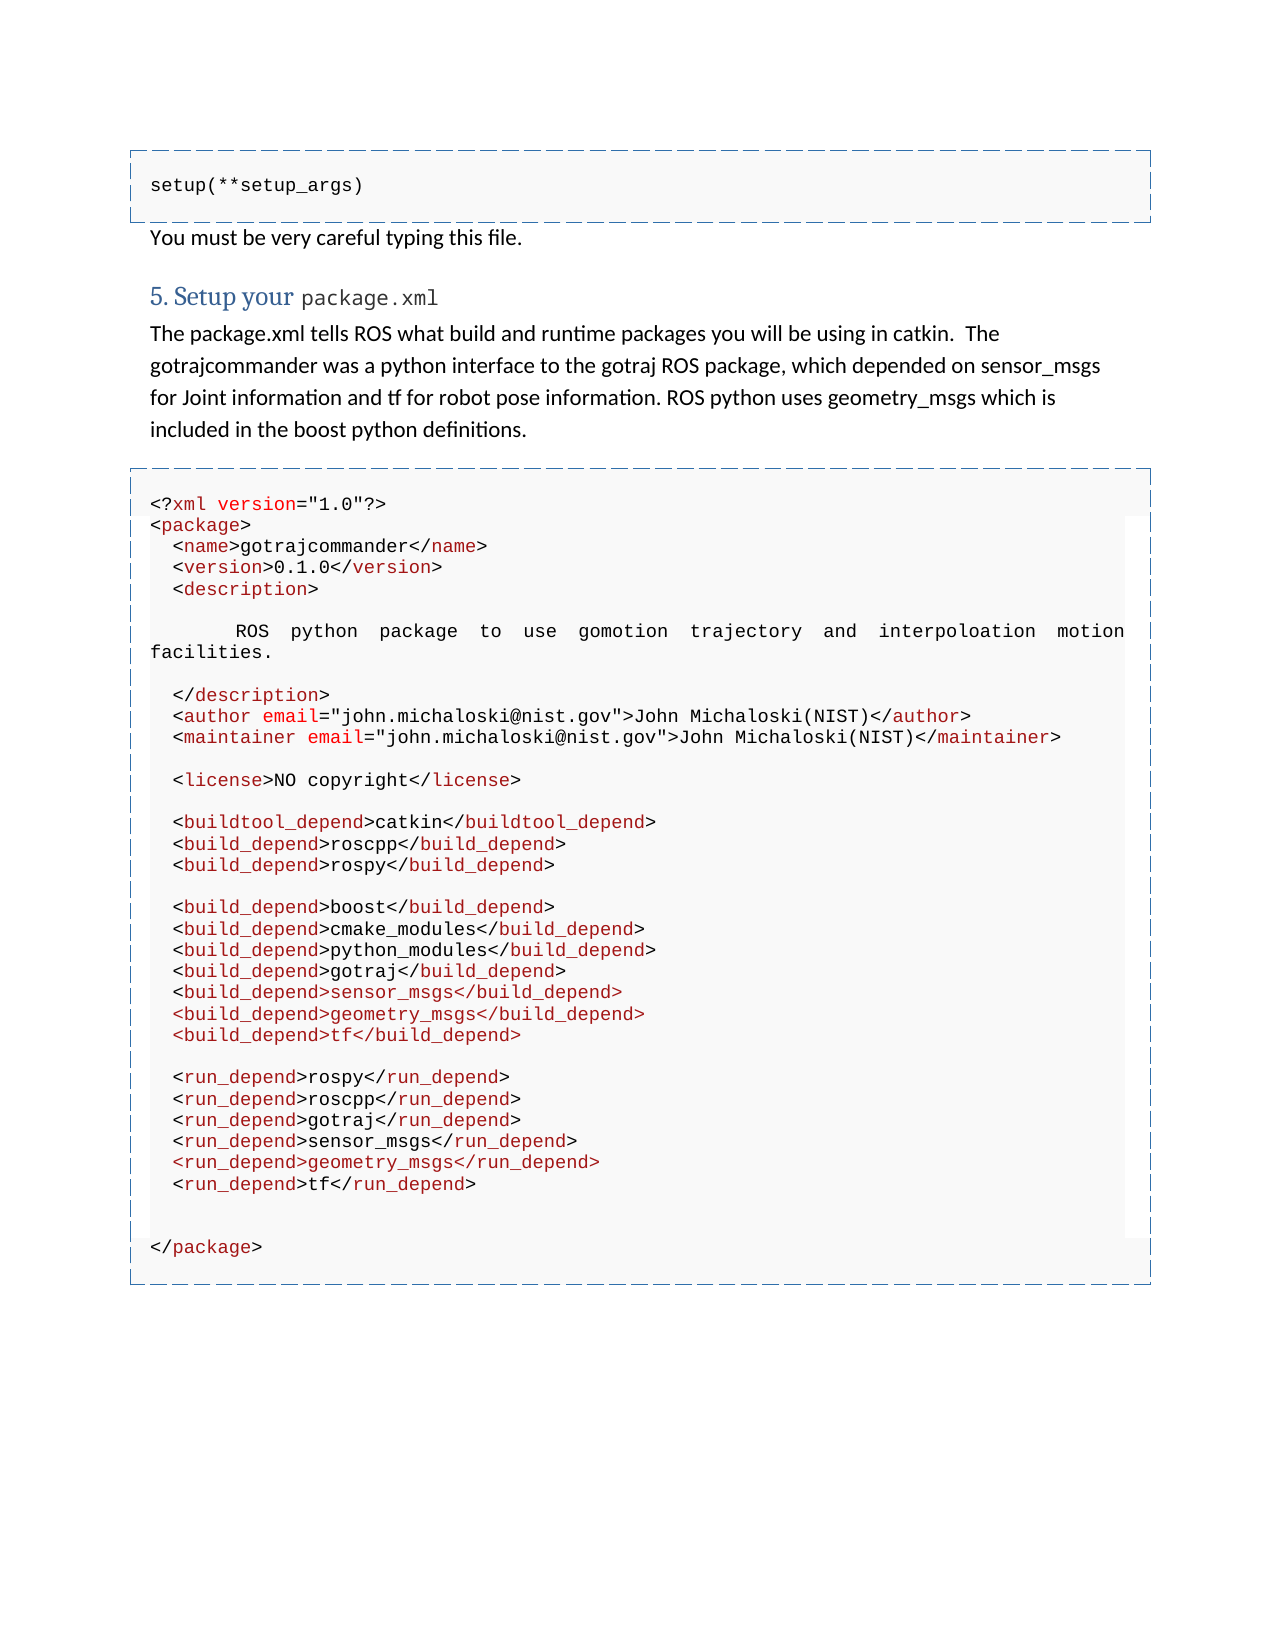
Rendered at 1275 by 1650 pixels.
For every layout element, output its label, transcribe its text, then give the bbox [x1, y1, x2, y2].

text <?xml version="1.0"?> [130, 468, 1151, 516]
text <description> [150, 579, 1125, 601]
text <run_depend>roscpp</run_depend> [150, 1089, 1125, 1111]
text <run_depend>geometry_msgs</run_depend> [150, 1153, 1125, 1174]
text </package> [130, 1212, 1151, 1285]
text <build_depend>tf</build_depend> [150, 1026, 1125, 1047]
text <run_depend>rospy</run_depend> [150, 1068, 1125, 1089]
text <run_depend>tf</run_depend> [150, 1174, 1125, 1196]
text </description> [150, 686, 1125, 707]
text ROS python package to use gomotion trajectory and interpoloation motion facilities. [150, 622, 1125, 664]
subtitle 5. Setup your package.xml [150, 276, 1125, 313]
text <version>0.1.0</version> [150, 558, 1125, 579]
text <maintainer email="john.michaloski@nist.gov">John Michaloski(NIST)</maintainer> [150, 728, 1125, 749]
text <build_depend>python_modules</build_depend> [150, 941, 1125, 962]
text <build_depend>geometry_msgs</build_depend> [150, 1004, 1125, 1026]
text <build_depend>sensor_msgs</build_depend> [150, 983, 1125, 1004]
text <run_depend>gotraj</run_depend> [150, 1111, 1125, 1132]
text <build_depend>boost</build_depend> [150, 898, 1125, 919]
text <license>NO copyright</license> [150, 771, 1125, 792]
text <build_depend>gotraj</build_depend> [150, 962, 1125, 983]
text <build_depend>cmake_modules</build_depend> [150, 919, 1125, 941]
text <build_depend>rospy</build_depend> [150, 856, 1125, 877]
text <package> [150, 516, 1125, 537]
text <run_depend>sensor_msgs</run_depend> [150, 1132, 1125, 1153]
text <buildtool_depend>catkin</buildtool_depend> [150, 813, 1125, 834]
text The package.xml tells ROS what build and runtime packages you will be using in catkin. The gotrajcommander was a python interface to the gotraj ROS package, which depended on sensor_msgs for Joint information and tf for robot pose information. ROS python uses geometry_msgs which is included in the boost python definitions. [150, 319, 1125, 443]
text <name>gotrajcommander</name> [150, 537, 1125, 558]
text <author email="john.michaloski@nist.gov">John Michaloski(NIST)</author> [150, 707, 1125, 728]
text You must be very careful typing this file. [150, 223, 1125, 251]
text <build_depend>roscpp</build_depend> [150, 834, 1125, 856]
text setup(**setup_args) [130, 150, 1151, 223]
